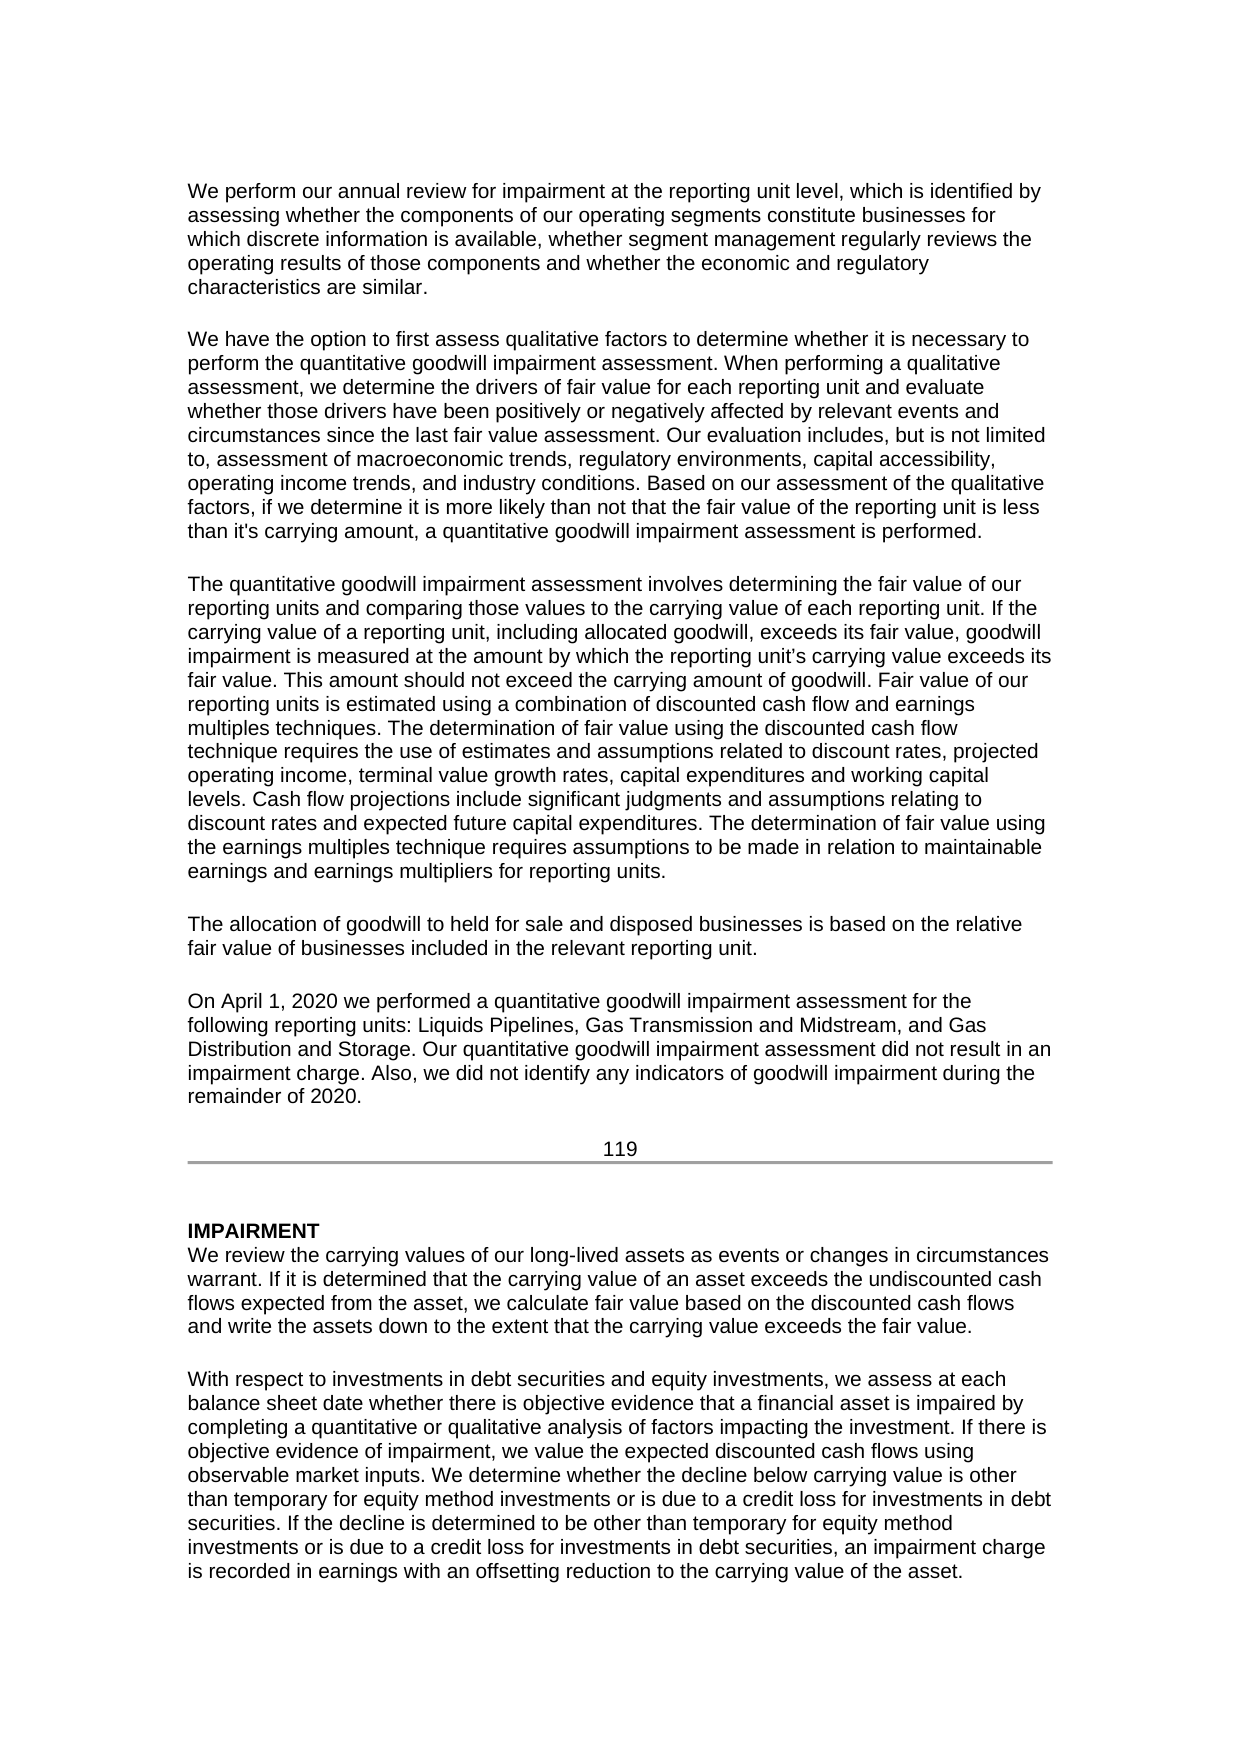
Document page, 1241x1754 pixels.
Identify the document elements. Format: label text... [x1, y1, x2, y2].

text IMPAIRMENT [187, 1218, 1053, 1242]
text The allocation of goodwill to held for sale and disposed businesses is based on the relative fair value of businesses included in the relevant reporting unit. [187, 912, 1053, 960]
text We have the option to first assess qualitative factors to determine whether it is necessary to perform the quantitative goodwill impairment assessment. When performing a qualitative assessment, we determine the drivers of fair value for each reporting unit and evaluate whether those drivers have been positively or negatively affected by relevant events and circumstances since the last fair value assessment. Our evaluation includes, but is not limited to, assessment of macroeconomic trends, regulatory environments, capital accessibility, operating income trends, and industry conditions. Based on our assessment of the qualitative factors, if we determine it is more likely than not that the fair value of the reporting unit is less than it's carrying amount, a quantitative goodwill impairment assessment is performed. [187, 327, 1053, 543]
text The quantitative goodwill impairment assessment involves determining the fair value of our reporting units and comparing those values to the carrying value of each reporting unit. If the carrying value of a reporting unit, including allocated goodwill, exceeds its fair value, goodwill impairment is measured at the amount by which the reporting unit’s carrying value exceeds its fair value. This amount should not exceed the carrying amount of goodwill. Fair value of our reporting units is estimated using a combination of discounted cash flow and earnings multiples techniques. The determination of fair value using the discounted cash flow technique requires the use of estimates and assumptions related to discount rates, projected operating income, terminal value growth rates, capital expenditures and working capital levels. Cash flow projections include significant judgments and assumptions relating to discount rates and expected future capital expenditures. The determination of fair value using the earnings multiples technique requires assumptions to be made in relation to maintainable earnings and earnings multipliers for reporting units. [187, 572, 1053, 883]
text On April 1, 2020 we performed a quantitative goodwill impairment assessment for the following reporting units: Liquids Pipelines, Gas Transmission and Midstream, and Gas Distribution and Storage. Our quantitative goodwill impairment assessment did not result in an impairment charge. Also, we did not identify any indicators of goodwill impairment during the remainder of 2020. [187, 988, 1053, 1108]
text With respect to investments in debt securities and equity investments, we assess at each balance sheet date whether there is objective evidence that a financial asset is impaired by completing a quantitative or qualitative analysis of factors impacting the investment. If there is objective evidence of impairment, we value the expected discounted cash flows using observable market inputs. We determine whether the decline below carrying value is other than temporary for equity method investments or is due to a credit loss for investments in debt securities. If the decline is determined to be other than temporary for equity method investments or is due to a credit loss for investments in debt securities, an impairment charge is recorded in earnings with an offsetting reduction to the carrying value of the asset. [187, 1367, 1053, 1583]
text We perform our annual review for impairment at the reporting unit level, which is identified by assessing whether the components of our operating segments constitute businesses for which discrete information is available, whether segment management regularly reviews the operating results of those components and whether the economic and regulatory characteristics are similar. [187, 179, 1053, 298]
text 119 [187, 1137, 1053, 1161]
text We review the carrying values of our long-lived assets as events or changes in circumstances warrant. If it is determined that the carrying value of an asset exceeds the undiscounted cash flows expected from the asset, we calculate fair value based on the discounted cash flows and write the assets down to the extent that the carrying value exceeds the fair value. [187, 1242, 1053, 1338]
